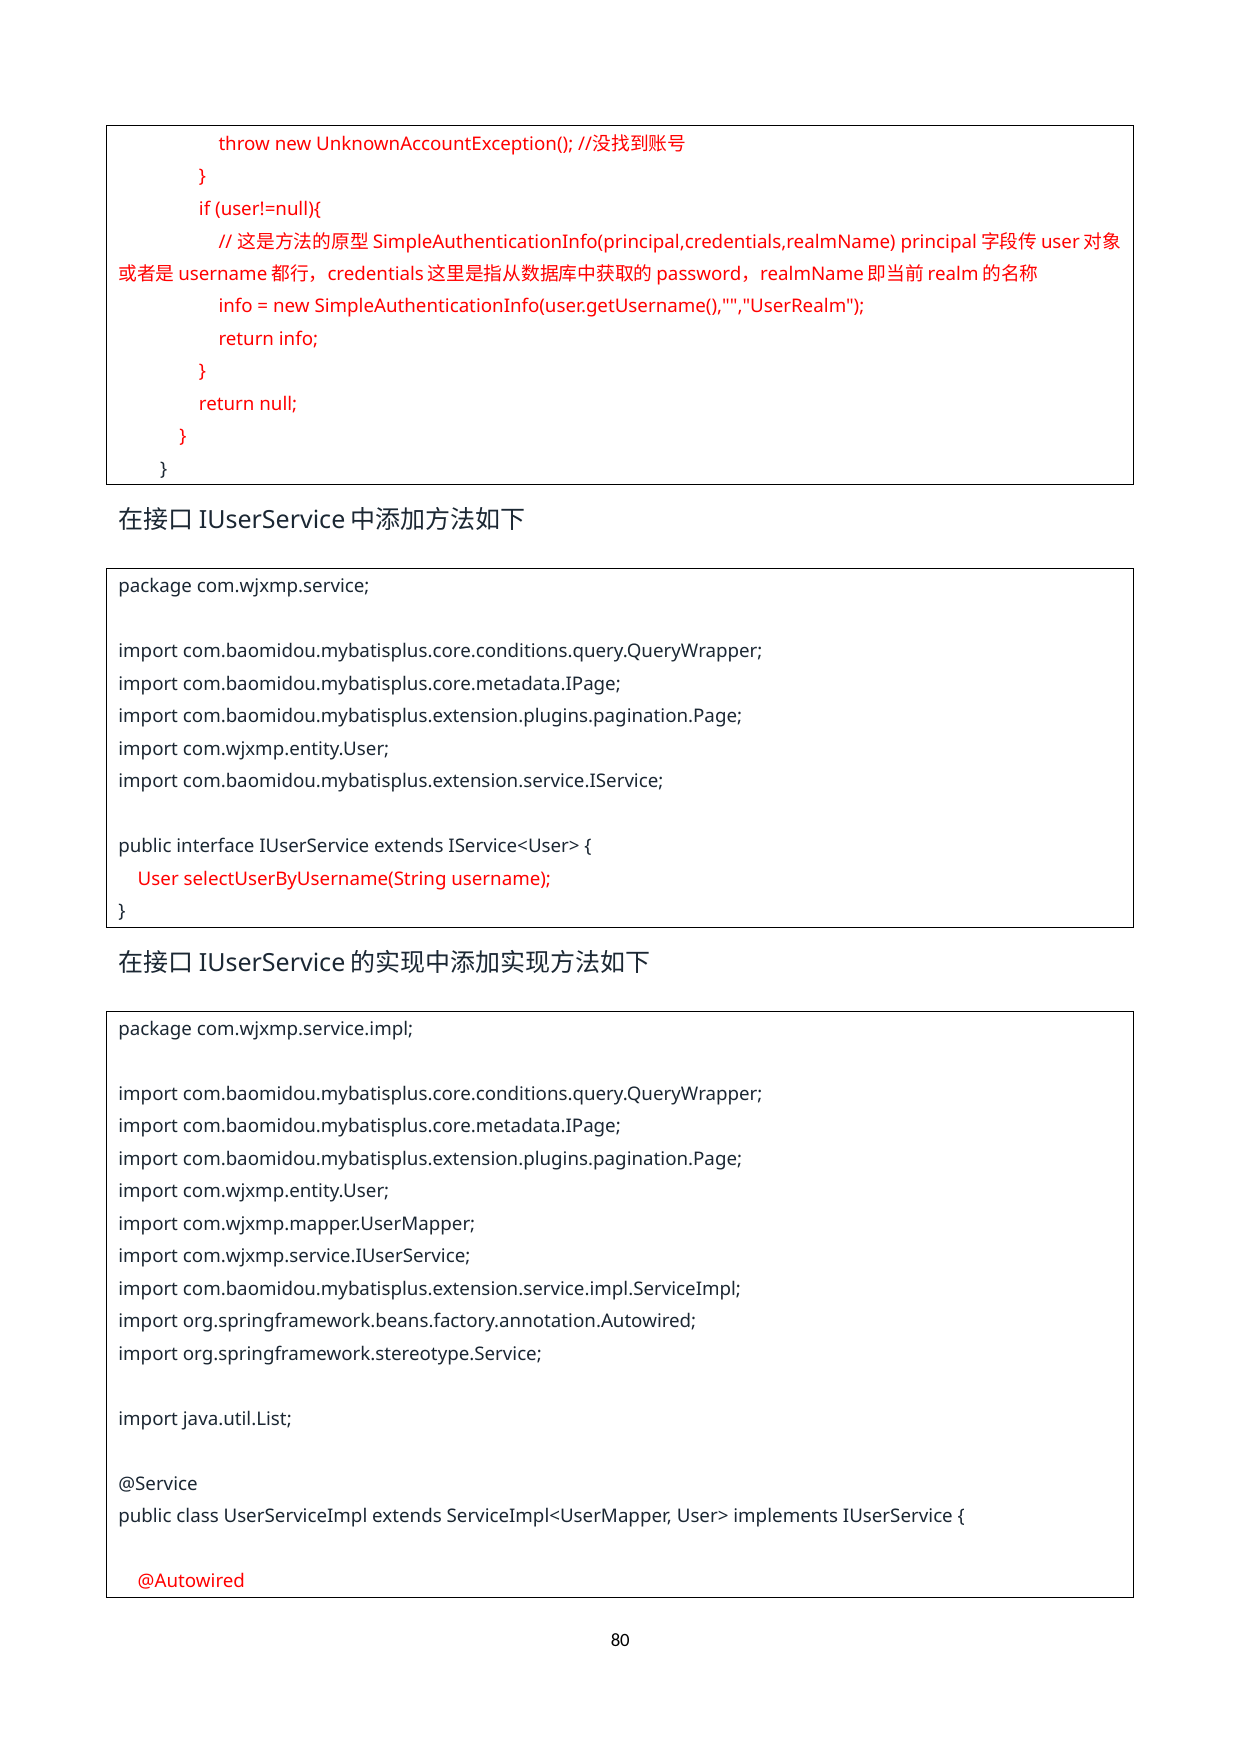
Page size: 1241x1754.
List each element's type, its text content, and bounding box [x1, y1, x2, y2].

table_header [107, 1012, 1133, 1597]
table_header package com.wjxmp.service; import com.baomidou.mybatisplus.core.conditions.query.QueryWrapper; import com.baomidou.mybatisplus.core.metadata.IPage; import com.baomidou.mybatisplus.extension.plugins.pagination.Page; import com.wjxmp.entity.User; import com.baomidou.mybatisplus.extension.service.IService; public interface IUserService extends IService<User> { User selectUserByUsername(String username); } [107, 569, 1133, 927]
text 在接口 IUserService的实现中添加实现方法如下 [118, 928, 1122, 993]
text 在接口 IUserService中添加方法如下 [118, 485, 1122, 550]
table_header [107, 126, 1133, 484]
